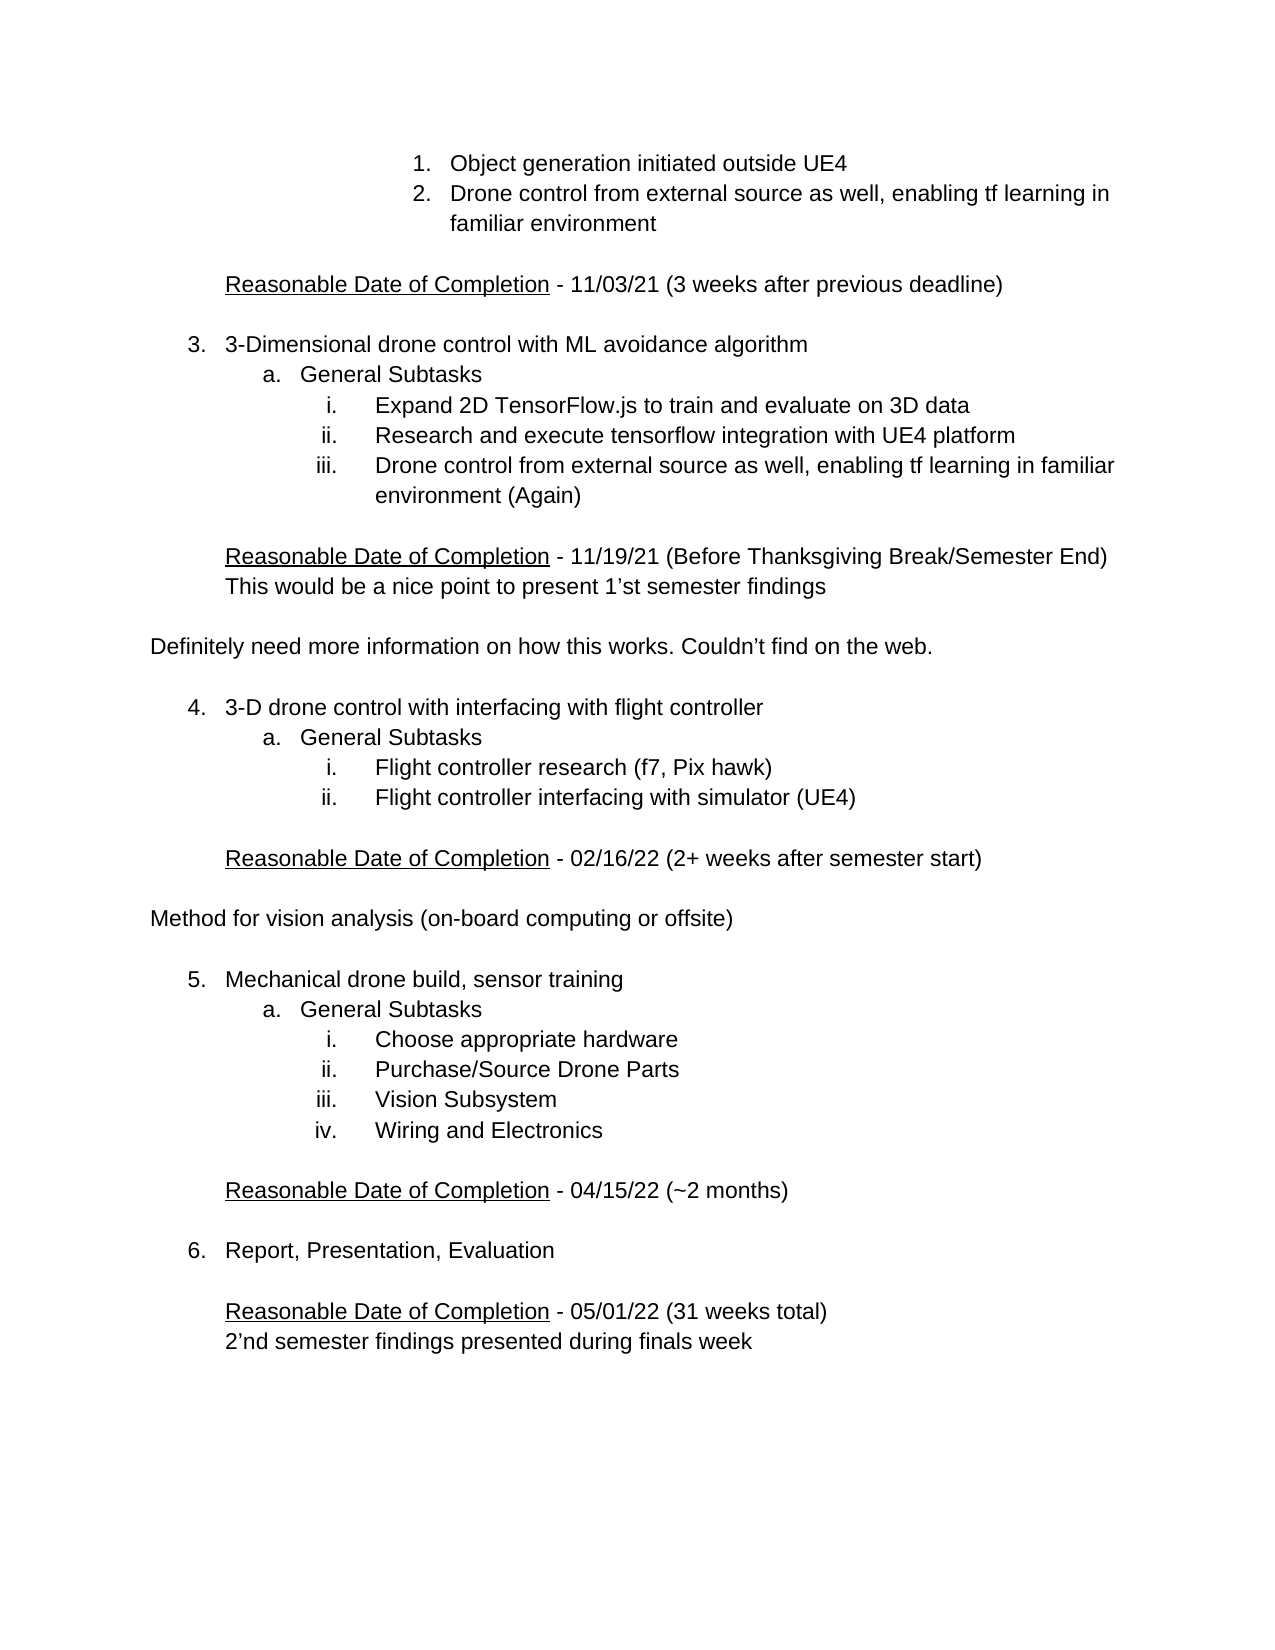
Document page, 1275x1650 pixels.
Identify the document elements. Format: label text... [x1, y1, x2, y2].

text 2’nd semester findings presented during finals week [150, 1328, 1125, 1354]
list Wiring and Electronics [337, 1117, 1125, 1143]
list 3-D drone control with interfacing with flight controller [187, 694, 1125, 720]
text Reasonable Date of Completion - 04/15/22 (~2 months) [150, 1177, 1125, 1203]
text Reasonable Date of Completion - 05/01/22 (31 weeks total) [150, 1298, 1125, 1324]
list General Subtasks [262, 361, 1125, 388]
list Vision Subsystem [337, 1086, 1125, 1113]
list Expand 2D TensorFlow.js to train and evaluate on 3D data [337, 392, 1125, 418]
text Reasonable Date of Completion - 11/03/21 (3 weeks after previous deadline) [150, 271, 1125, 297]
list Research and execute tensorflow integration with UE4 platform [337, 422, 1125, 448]
list Choose appropriate hardware [337, 1026, 1125, 1052]
list General Subtasks [262, 996, 1125, 1022]
text Reasonable Date of Completion - 02/16/22 (2+ weeks after semester start) [150, 845, 1125, 871]
text Reasonable Date of Completion - 11/19/21 (Before Thanksgiving Break/Semester End) [150, 543, 1125, 569]
list Purchase/Source Drone Parts [337, 1056, 1125, 1083]
list Flight controller interfacing with simulator (UE4) [337, 784, 1125, 811]
list Mechanical drone build, sensor training [187, 966, 1125, 992]
list Drone control from external source as well, enabling tf learning in familiar environment (Again) [337, 452, 1125, 509]
list 3-Dimensional drone control with ML avoidance algorithm [187, 331, 1125, 358]
list Report, Presentation, Evaluation [187, 1237, 1125, 1264]
list Object generation initiated outside UE4 [412, 150, 1125, 176]
list Drone control from external source as well, enabling tf learning in familiar environment [412, 180, 1125, 237]
list Flight controller research (f7, Pix hawk) [337, 754, 1125, 781]
list General Subtasks [262, 724, 1125, 750]
text This would be a nice point to present 1’st semester findings [150, 573, 1125, 599]
text Method for vision analysis (on-board computing or offsite) [150, 905, 1125, 932]
text Definitely need more information on how this works. Couldn’t find on the web. [150, 633, 1125, 660]
